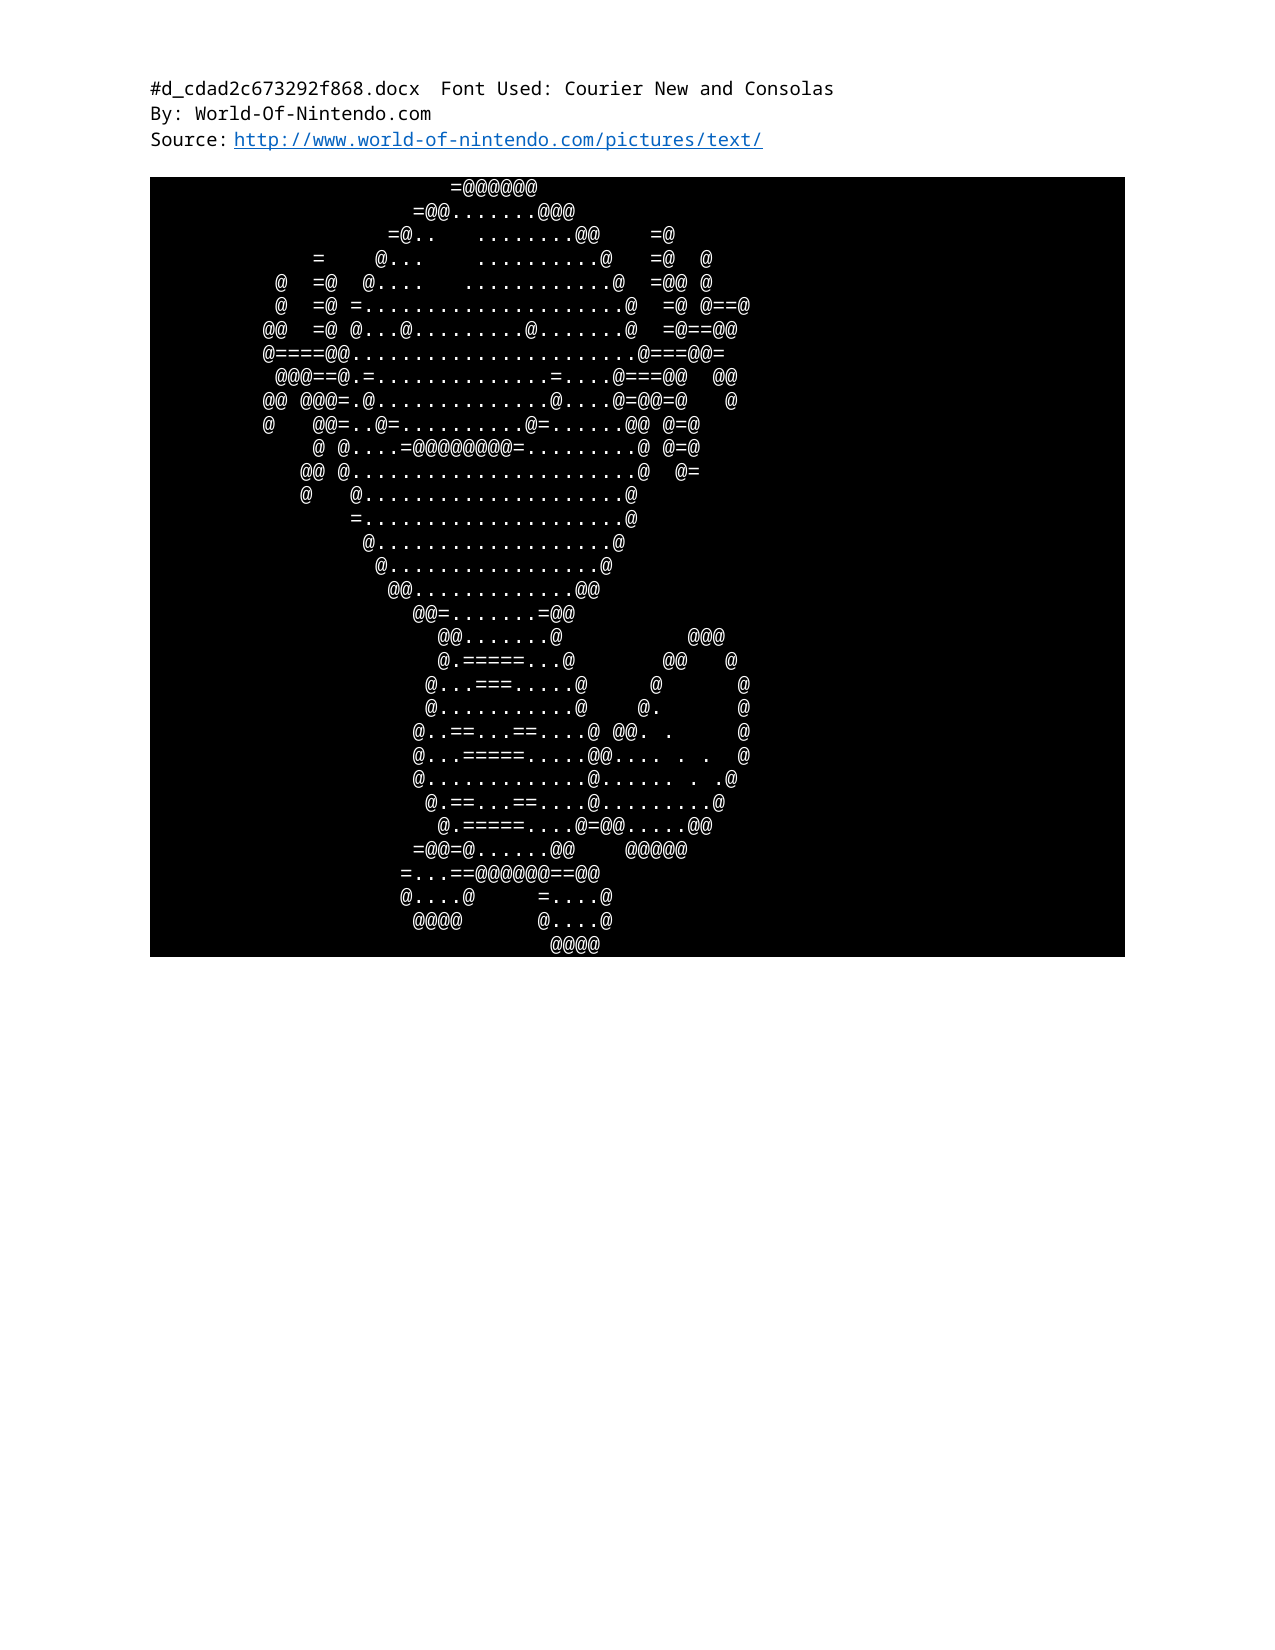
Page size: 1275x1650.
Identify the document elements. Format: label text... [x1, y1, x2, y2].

text @@=.......=@@ [150, 603, 1125, 626]
text @..==...==....@ @@. . @ [150, 721, 1125, 744]
text @...===.....@ @ @ [150, 674, 1125, 697]
text @...........@ @. @ [150, 697, 1125, 721]
text @.=====....@=@@.....@@ [150, 816, 1125, 839]
text =@.. ........@@ =@ [150, 224, 1125, 248]
text @.=====...@ @@ @ [150, 650, 1125, 674]
text @....@ =....@ [150, 886, 1125, 910]
text @.................@ [150, 555, 1125, 579]
text =@@@@@@ [150, 177, 1125, 201]
text @ =@ =.....................@ =@ @==@ [150, 295, 1125, 319]
text @====@@.......................@===@@= [150, 343, 1125, 366]
text @ @....=@@@@@@@@=.........@ @=@ [150, 437, 1125, 461]
text =...==@@@@@@==@@ [150, 863, 1125, 886]
text @@.......@ @@@ [150, 626, 1125, 650]
text @...................@ [150, 532, 1125, 555]
text @@@@ [150, 934, 1125, 957]
text =@@=@......@@ @@@@@ [150, 839, 1125, 863]
text @@@==@.=..............=....@===@@ @@ [150, 366, 1125, 390]
text @@.............@@ [150, 579, 1125, 603]
text =.....................@ [150, 508, 1125, 532]
text @ @.....................@ [150, 484, 1125, 508]
text @.............@...... . .@ [150, 768, 1125, 792]
text = @... ..........@ =@ @ [150, 248, 1125, 272]
text @@ @@@=.@..............@....@=@@=@ @ [150, 390, 1125, 413]
text @ =@ @.... ............@ =@@ @ [150, 272, 1125, 295]
text @@ =@ @...@.........@.......@ =@==@@ [150, 319, 1125, 343]
text =@@.......@@@ [150, 201, 1125, 224]
text @@ @.......................@ @= [150, 461, 1125, 484]
text @@@@ @....@ [150, 910, 1125, 934]
text @ @@=..@=..........@=......@@ @=@ [150, 413, 1125, 437]
text @...=====.....@@.... . . @ [150, 744, 1125, 768]
text @.==...==....@.........@ [150, 792, 1125, 816]
